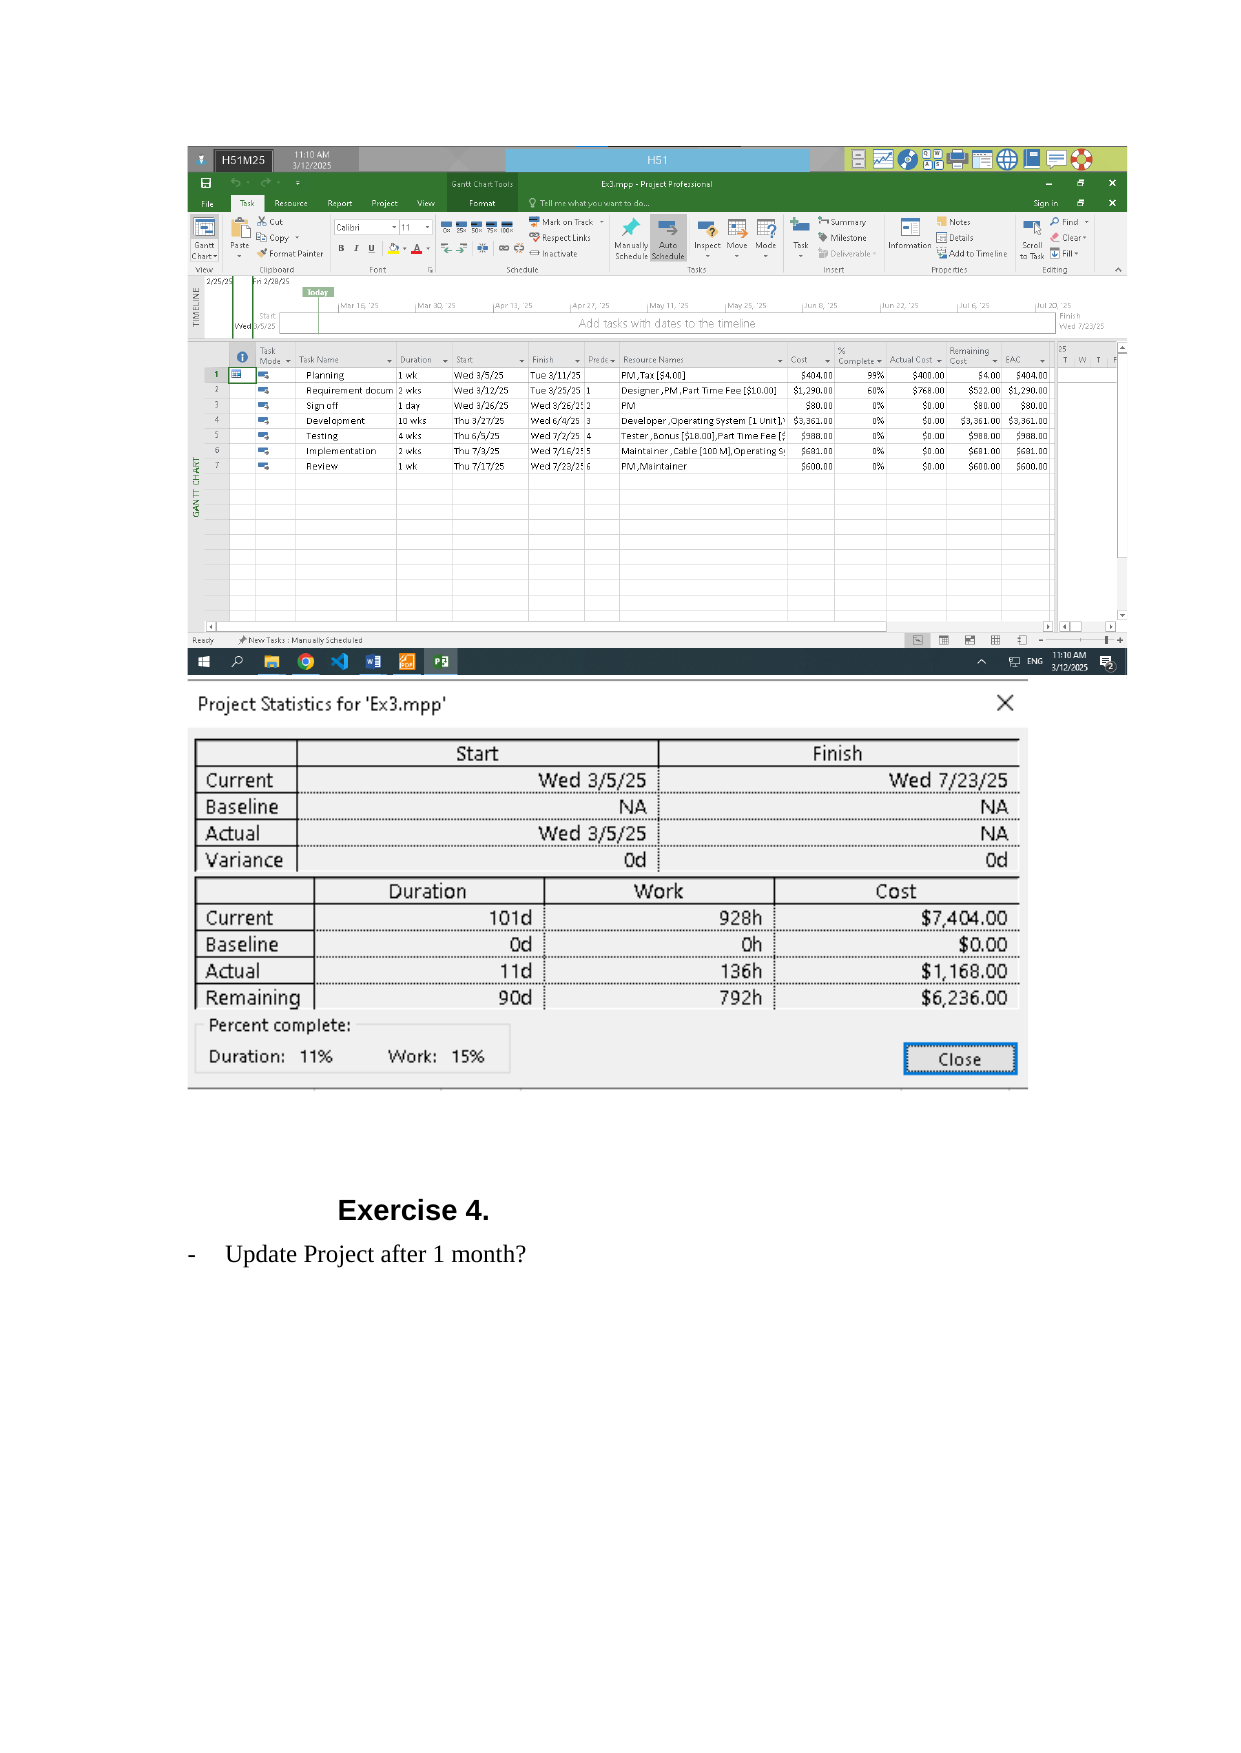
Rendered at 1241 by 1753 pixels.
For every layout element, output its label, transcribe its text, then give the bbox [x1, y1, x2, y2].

list Update Project after 1 month? [187, 1239, 1090, 1268]
subtitle Exercise 4. [225, 1193, 1090, 1226]
picture [187, 146, 1128, 675]
picture [187, 678, 1029, 1091]
